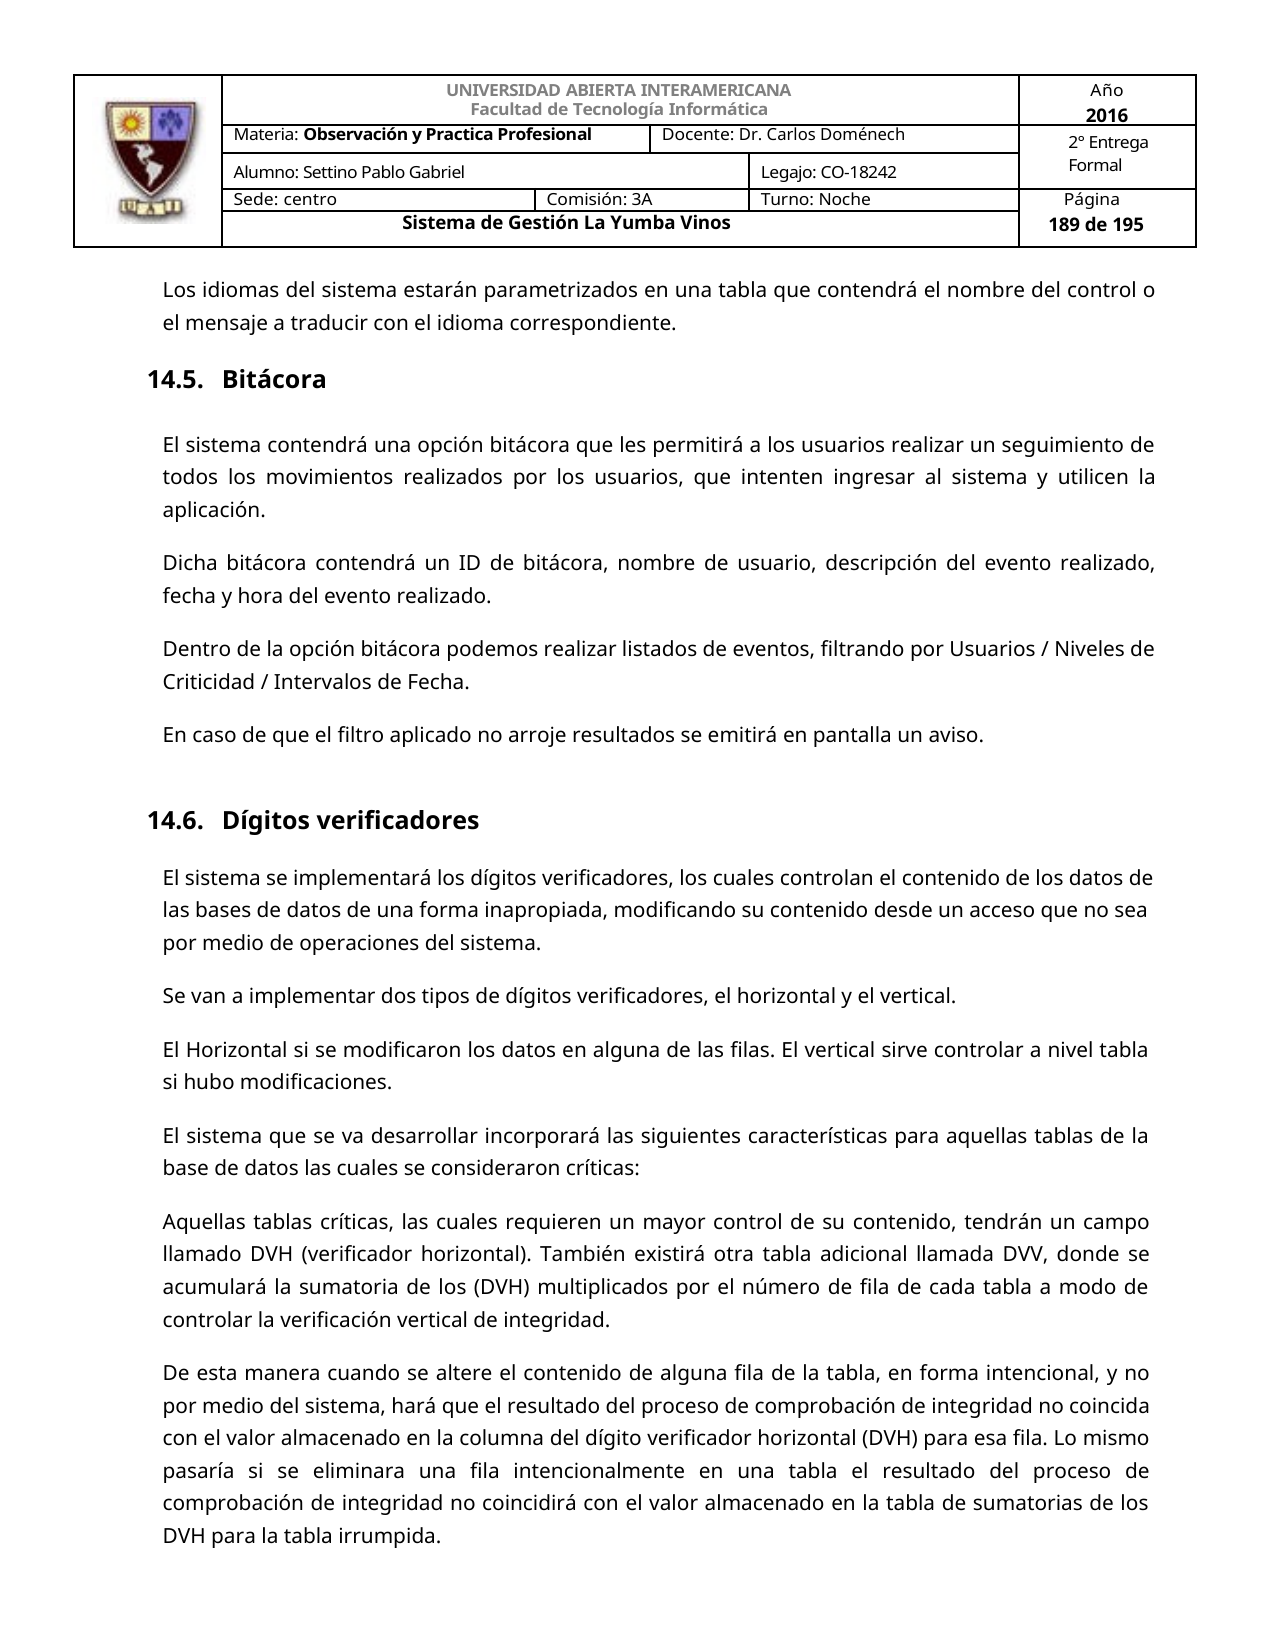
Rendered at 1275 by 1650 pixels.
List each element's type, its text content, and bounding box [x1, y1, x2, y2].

text Dicha bitácora contendrá un ID de bitácora, nombre de usuario, descripción del evento realizado, fecha y hora del evento realizado. [162, 548, 1157, 609]
list Dígitos verificadores [147, 802, 1157, 836]
text En caso de que el filtro aplicado no arroje resultados se emitirá en pantalla un aviso. [162, 720, 1157, 749]
text Dentro de la opción bitácora podemos realizar listados de eventos, filtrando por Usuarios / Niveles de Criticidad / Intervalos de Fecha. [162, 634, 1157, 695]
text Aquellas tablas críticas, las cuales requieren un mayor control de su contenido, tendrán un campo llamado DVH (verificador horizontal). También existirá otra tabla adicional llamada DVV, donde se acumulará la sumatoria de los (DVH) multiplicados por el número de fila de cada tabla a modo de controlar la verificación vertical de integridad. [162, 1207, 1151, 1333]
text Se van a implementar dos tipos de dígitos verificadores, el horizontal y el vertical. [162, 981, 1151, 1010]
text De esta manera cuando se altere el contenido de alguna fila de la tabla, en forma intencional, y no por medio del sistema, hará que el resultado del proceso de comprobación de integridad no coincida con el valor almacenado en la columna del dígito verificador horizontal (DVH) para esa fila. Lo mismo pasaría si se eliminara una fila intencionalmente en una tabla el resultado del proceso de comprobación de integridad no coincidirá con el valor almacenado en la tabla de sumatorias de los DVH para la tabla irrumpida. [162, 1358, 1151, 1549]
picture [92, 97, 207, 224]
text Los idiomas del sistema estarán parametrizados en una tabla que contendrá el nombre del control o el mensaje a traducir con el idioma correspondiente. [162, 276, 1157, 337]
text El sistema que se va desarrollar incorporará las siguientes características para aquellas tablas de la base de datos las cuales se consideraron críticas: [162, 1121, 1151, 1182]
list Bitácora [147, 362, 1157, 396]
text El sistema contendrá una opción bitácora que les permitirá a los usuarios realizar un seguimiento de todos los movimientos realizados por los usuarios, que intenten ingresar al sistema y utilicen la aplicación. [162, 430, 1157, 523]
text El Horizontal si se modificaron los datos en alguna de las filas. El vertical sirve controlar a nivel tabla si hubo modificaciones. [162, 1035, 1151, 1096]
text El sistema se implementará los dígitos verificadores, los cuales controlan el contenido de los datos de las bases de datos de una forma inapropiada, modificando su contenido desde un acceso que no sea por medio de operaciones del sistema. [162, 863, 1157, 956]
